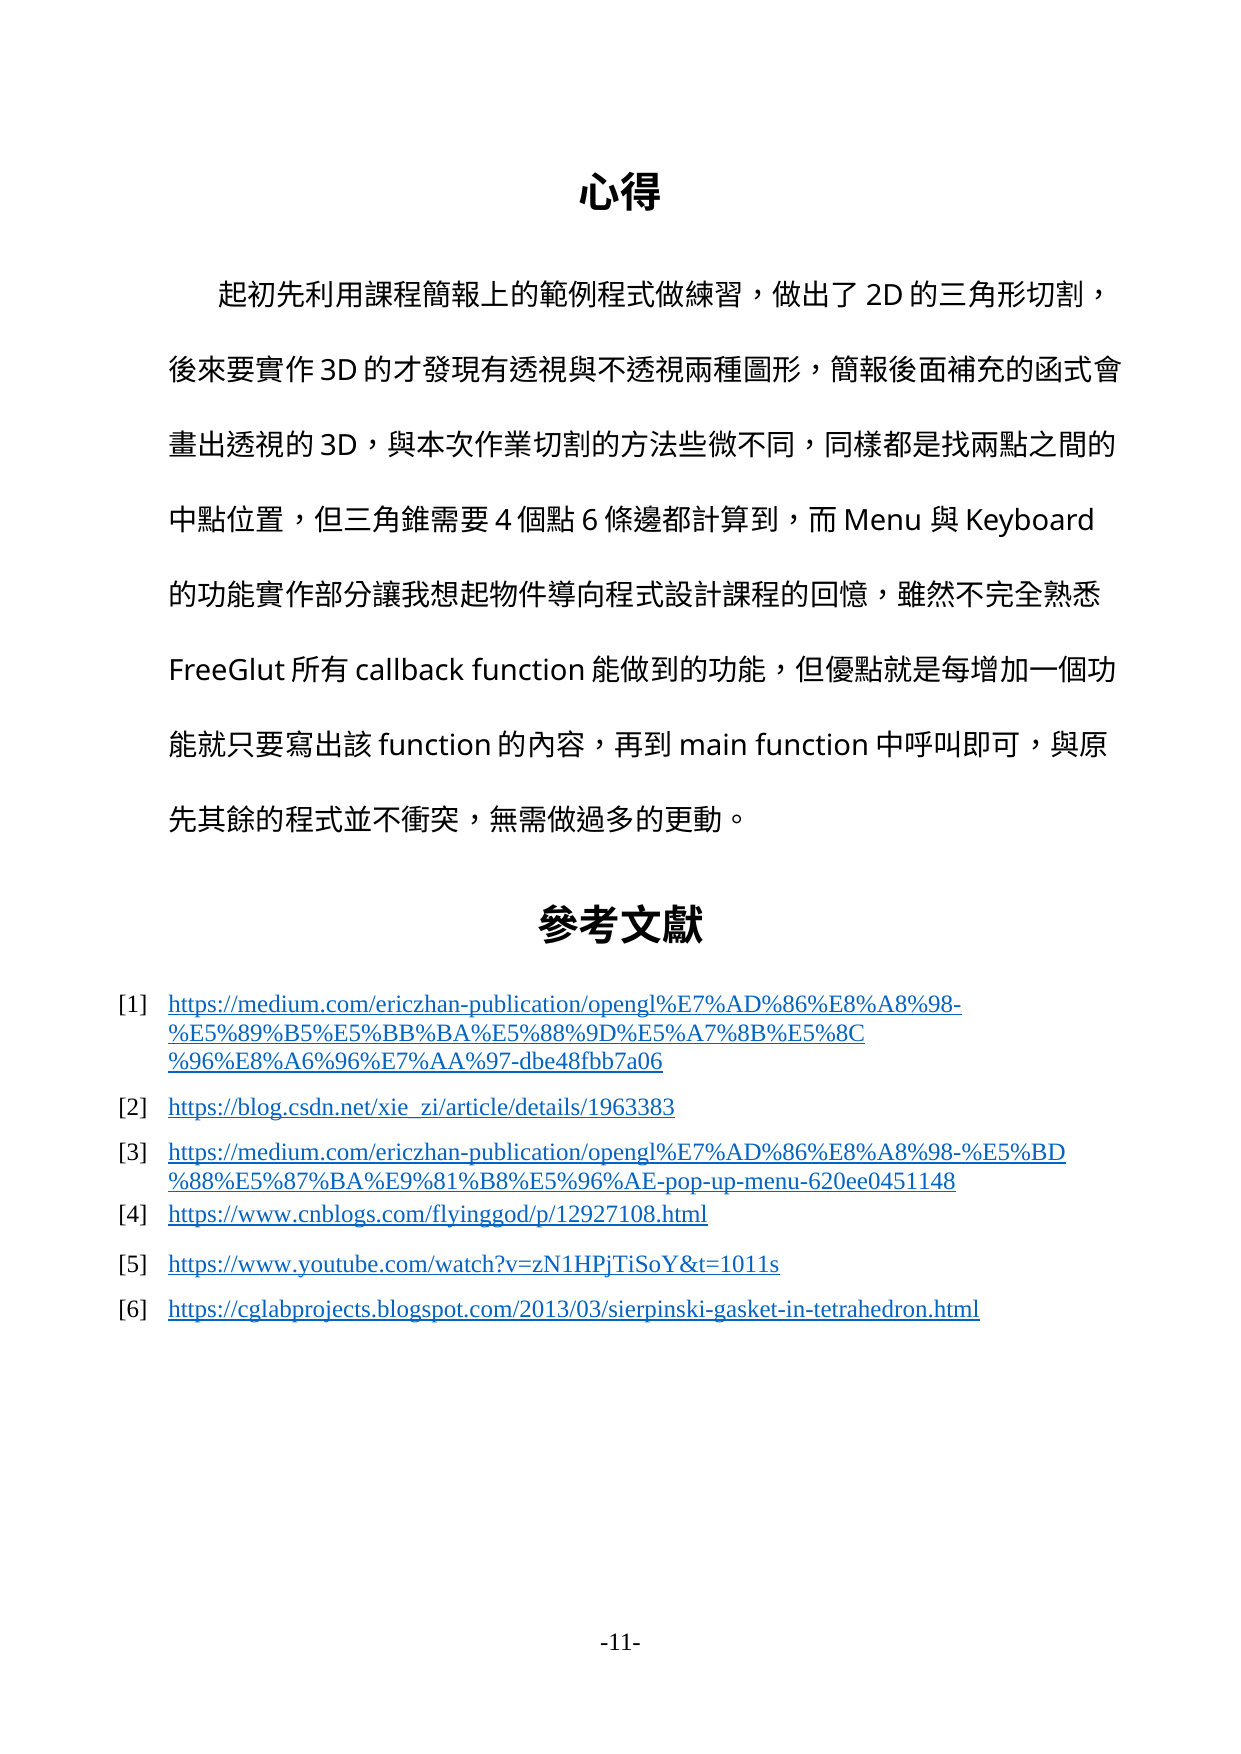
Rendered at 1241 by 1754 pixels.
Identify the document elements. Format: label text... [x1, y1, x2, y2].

list https://blog.csdn.net/xie_zi/article/details/1963383 [118, 1092, 1122, 1121]
list https://cglabprojects.blogspot.com/2013/03/sierpinski-gasket-in-tetrahedron.html [118, 1294, 1122, 1323]
list https://www.youtube.com/watch?v=zN1HPjTiSoY&t=1011s [118, 1249, 1122, 1278]
list https://www.cnblogs.com/flyinggod/p/12927108.html [118, 1195, 1122, 1232]
list https://medium.com/ericzhan-publication/opengl%E7%AD%86%E8%A8%98-%E5%89%B5%E5%BB%BA%E5%88%9D%E5%A7%8B%E5%8C%96%E8%A6%96%E7%AA%97-dbe48fbb7a06 [118, 989, 1122, 1075]
text 參考文獻 [118, 885, 1122, 960]
list https://medium.com/ericzhan-publication/opengl%E7%AD%86%E8%A8%98-%E5%BD%88%E5%87%BA%E9%81%B8%E5%96%AE-pop-up-menu-620ee0451148 [118, 1137, 1122, 1195]
subtitle 心得 [118, 151, 1122, 226]
text 起初先利用課程簡報上的範例程式做練習，做出了2D的三角形切割，後來要實作3D的才發現有透視與不透視兩種圖形，簡報後面補充的函式會畫出透視的3D，與本次作業切割的方法些微不同，同樣都是找兩點之間的中點位置，但三角錐需要4個點6條邊都計算到，而Menu 與Keyboard的功能實作部分讓我想起物件導向程式設計課程的回憶，雖然不完全熟悉FreeGlut所有callback function能做到的功能，但優點就是每增加一個功能就只要寫出該function的內容，再到main function中呼叫即可，與原先其餘的程式並不衝突，無需做過多的更動。 [168, 256, 1122, 856]
